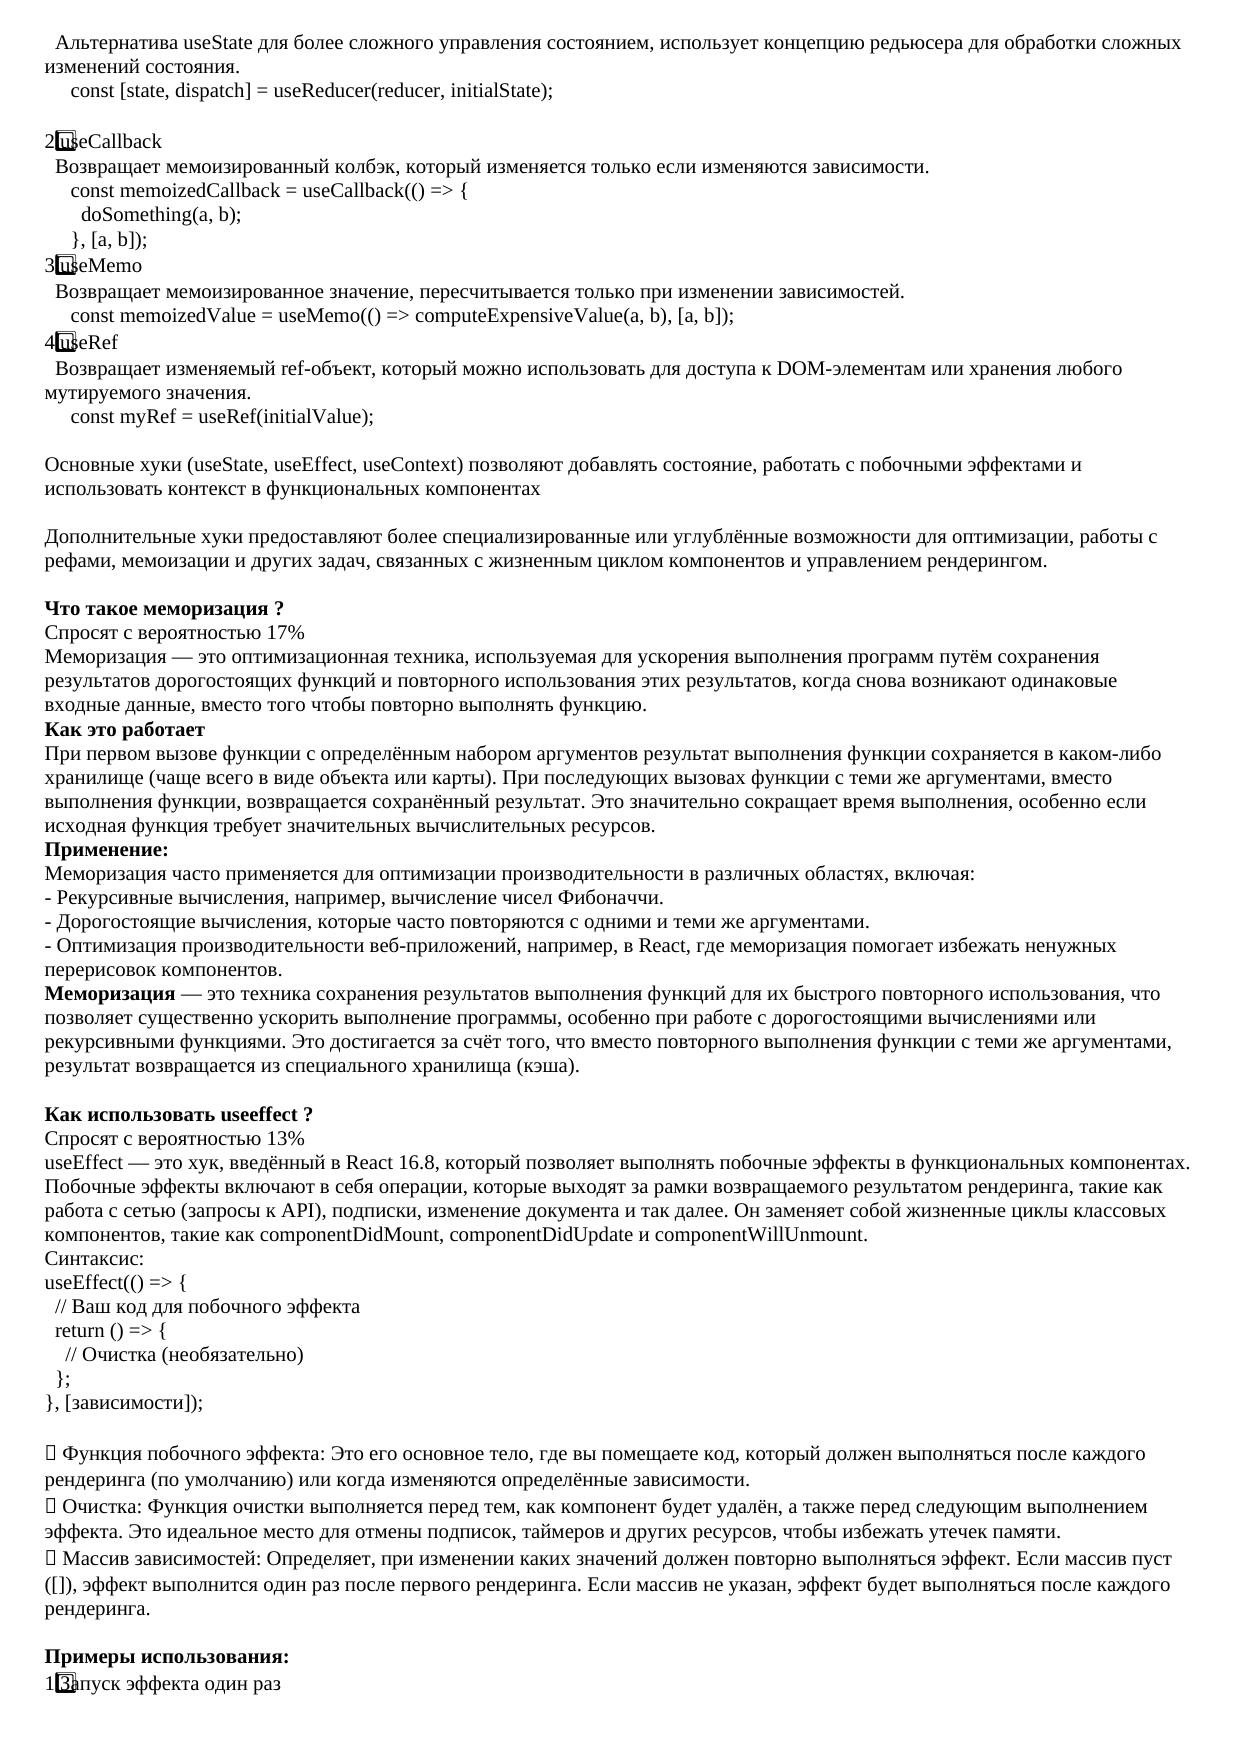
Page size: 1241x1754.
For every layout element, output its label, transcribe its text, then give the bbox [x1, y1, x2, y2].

text Спросят с вероятностью 17% [44, 620, 1196, 644]
text Дополнительные хуки предоставляют более специализированные или углублённые возможности для оптимизации, работы с рефами, мемоизации и других задач, связанных с жизненным циклом компонентов и управлением рендерингом. [44, 524, 1196, 572]
text Синтаксис: [44, 1246, 1196, 1270]
text - Дорогостоящие вычисления, которые часто повторяются с одними и теми же аргументами. [44, 909, 1196, 933]
text // Очистка (необязательно) [44, 1342, 1196, 1366]
text Меморизация — это техника сохранения результатов выполнения функций для их быстрого повторного использования, что позволяет существенно ускорить выполнение программы, особенно при работе с дорогостоящими вычислениями или рекурсивными функциями. Это достигается за счёт того, что вместо повторного выполнения функции с теми же аргументами, результат возвращается из специального хранилища (кэша). [44, 981, 1196, 1077]
text Возвращает изменяемый ref-объект, который можно использовать для доступа к DOM-элементам или хранения любого мутируемого значения. [44, 356, 1196, 404]
text Примеры использования: [44, 1644, 1196, 1668]
text - Оптимизация производительности веб-приложений, например, в React, где меморизация помогает избежать ненужных перерисовок компонентов. [44, 933, 1196, 981]
text Как это работает [44, 716, 1196, 741]
text ✅ Очистка: Функция очистки выполняется перед тем, как компонент будет удалён, а также перед следующим выполнением эффекта. Это идеальное место для отмены подписок, таймеров и других ресурсов, чтобы избежать утечек памяти. [44, 1491, 1196, 1543]
text Основные хуки (useState, useEffect, useContext) позволяют добавлять состояние, работать с побочными эффектами и использовать контекст в функциональных компонентах [44, 452, 1196, 500]
text Возвращает мемоизированное значение, пересчитывается только при изменении зависимостей. [44, 279, 1196, 303]
text 1️⃣ Запуск эффекта один раз [44, 1668, 1196, 1696]
text 4️⃣ useRef [44, 327, 1196, 356]
text const memoizedCallback = useCallback(() => { [44, 178, 1196, 202]
text - Рекурсивные вычисления, например, вычисление чисел Фибоначчи. [44, 885, 1196, 909]
text ✅ Функция побочного эффекта: Это его основное тело, где вы помещаете код, который должен выполняться после каждого рендеринга (по умолчанию) или когда изменяются определённые зависимости. [44, 1438, 1196, 1491]
text Как использовать useeffect ? [44, 1101, 1196, 1126]
text useEffect — это хук, введённый в React 16.8, который позволяет выполнять побочные эффекты в функциональных компонентах. Побочные эффекты включают в себя операции, которые выходят за рамки возвращаемого результатом рендеринга, такие как работа с сетью (запросы к API), подписки, изменение документа и так далее. Он заменяет собой жизненные циклы классовых компонентов, такие как componentDidMount, componentDidUpdate и componentWillUnmount. [44, 1149, 1196, 1246]
text // Ваш код для побочного эффекта [44, 1294, 1196, 1318]
text useEffect(() => { [44, 1270, 1196, 1294]
text Что такое меморизация ? [44, 596, 1196, 620]
text ✅ Массив зависимостей: Определяет, при изменении каких значений должен повторно выполняться эффект. Если массив пуст ([]), эффект выполнится один раз после первого рендеринга. Если массив не указан, эффект будет выполняться после каждого рендеринга. [44, 1543, 1196, 1620]
text 2️⃣ useCallback [44, 126, 1196, 154]
text return () => { [44, 1318, 1196, 1342]
text const memoizedValue = useMemo(() => computeExpensiveValue(a, b), [a, b]); [44, 303, 1196, 327]
text }, [a, b]); [44, 226, 1196, 251]
text Меморизация часто применяется для оптимизации производительности в различных областях, включая: [44, 861, 1196, 885]
text doSomething(a, b); [44, 202, 1196, 226]
text Возвращает мемоизированный колбэк, который изменяется только если изменяются зависимости. [44, 154, 1196, 178]
text Меморизация — это оптимизационная техника, используемая для ускорения выполнения программ путём сохранения результатов дорогостоящих функций и повторного использования этих результатов, когда снова возникают одинаковые входные данные, вместо того чтобы повторно выполнять функцию. [44, 644, 1196, 716]
text 3️⃣ useMemo [44, 251, 1196, 279]
text При первом вызове функции с определённым набором аргументов результат выполнения функции сохраняется в каком-либо хранилище (чаще всего в виде объекта или карты). При последующих вызовах функции с теми же аргументами, вместо выполнения функции, возвращается сохранённый результат. Это значительно сокращает время выполнения, особенно если исходная функция требует значительных вычислительных ресурсов. [44, 741, 1196, 837]
text }; [44, 1366, 1196, 1390]
text Альтернатива useState для более сложного управления состоянием, использует концепцию редьюсера для обработки сложных изменений состояния. [44, 29, 1196, 78]
text const [state, dispatch] = useReducer(reducer, initialState); [44, 78, 1196, 102]
text const myRef = useRef(initialValue); [44, 404, 1196, 428]
text Применение: [44, 837, 1196, 861]
text Спросят с вероятностью 13% [44, 1126, 1196, 1149]
text }, [зависимости]); [44, 1390, 1196, 1414]
